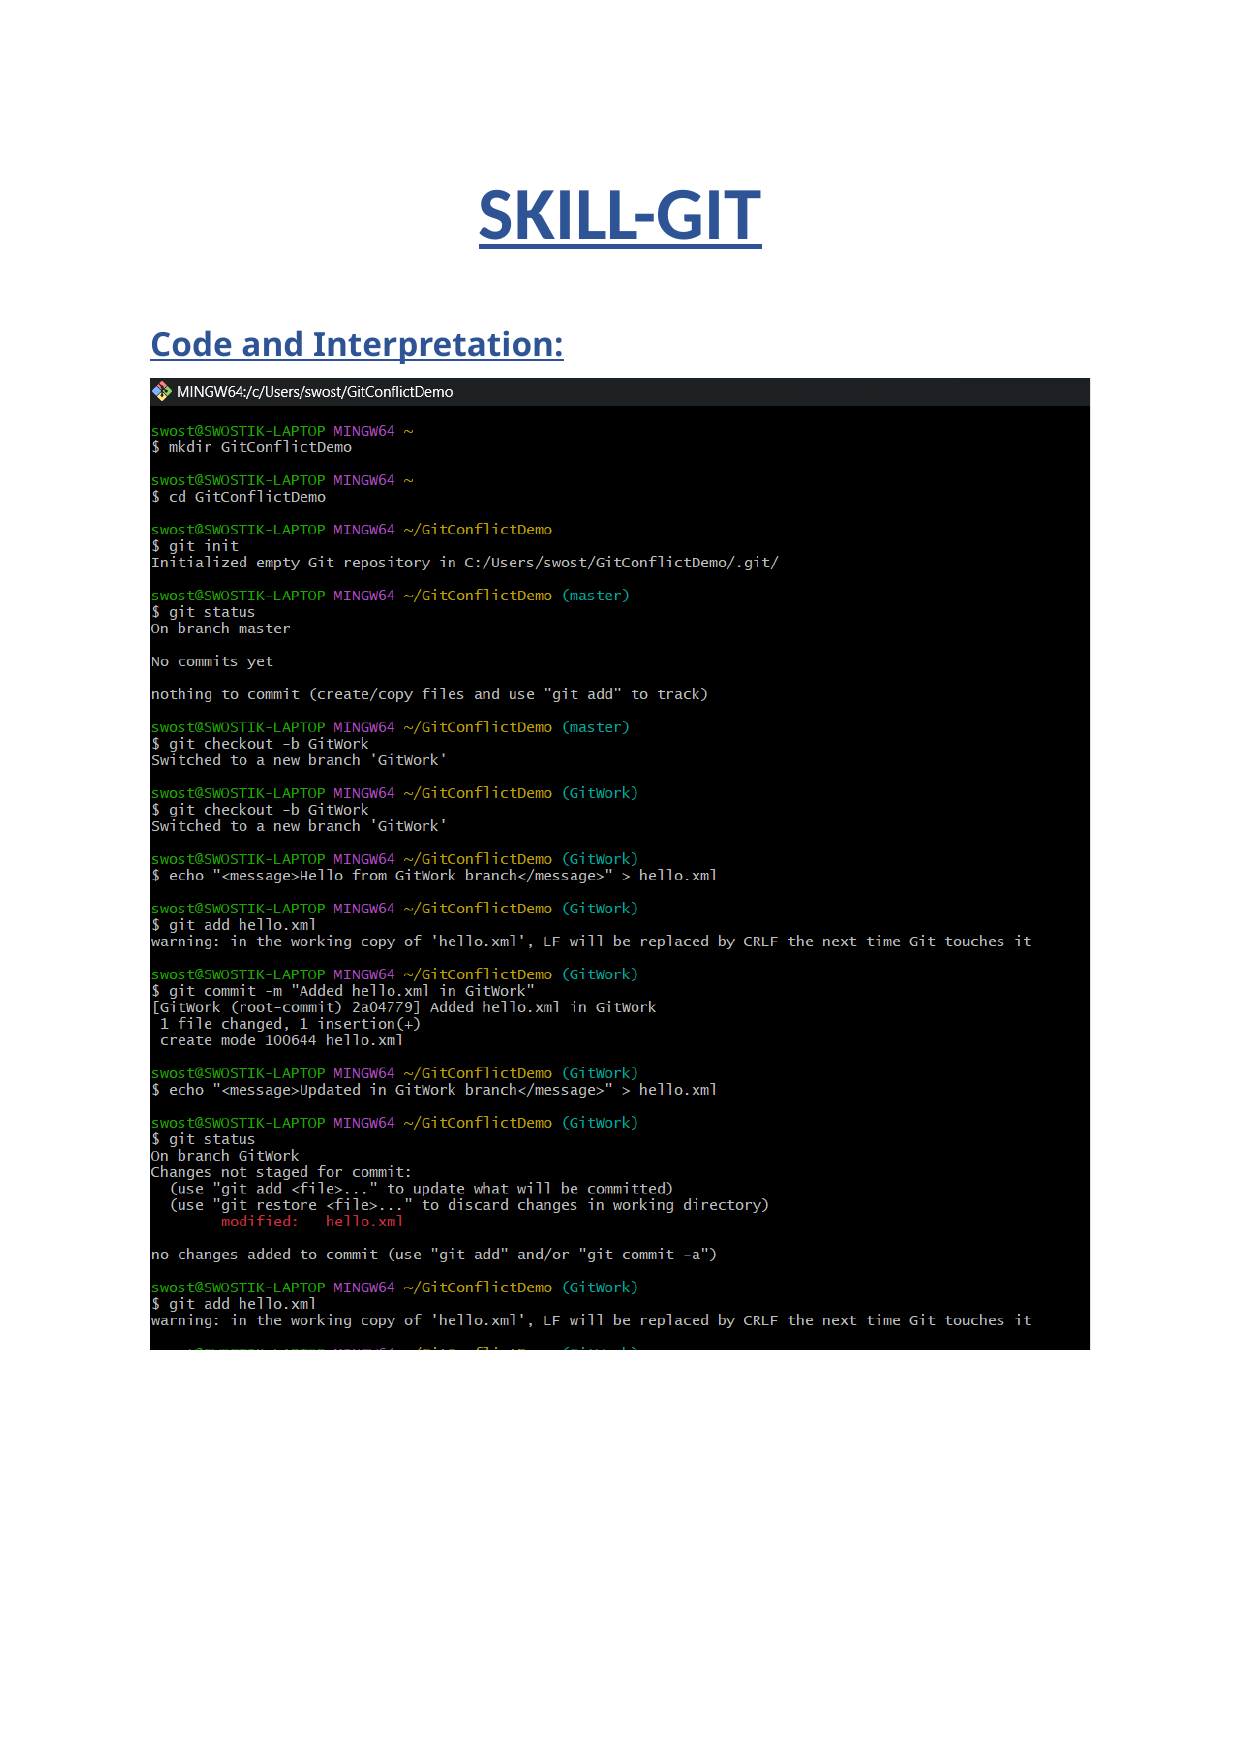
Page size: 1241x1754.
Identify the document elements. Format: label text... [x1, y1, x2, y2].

subtitle Code and Interpretation: [150, 321, 1090, 366]
picture [150, 378, 1091, 1350]
subtitle SKILL-GIT [150, 167, 1090, 258]
